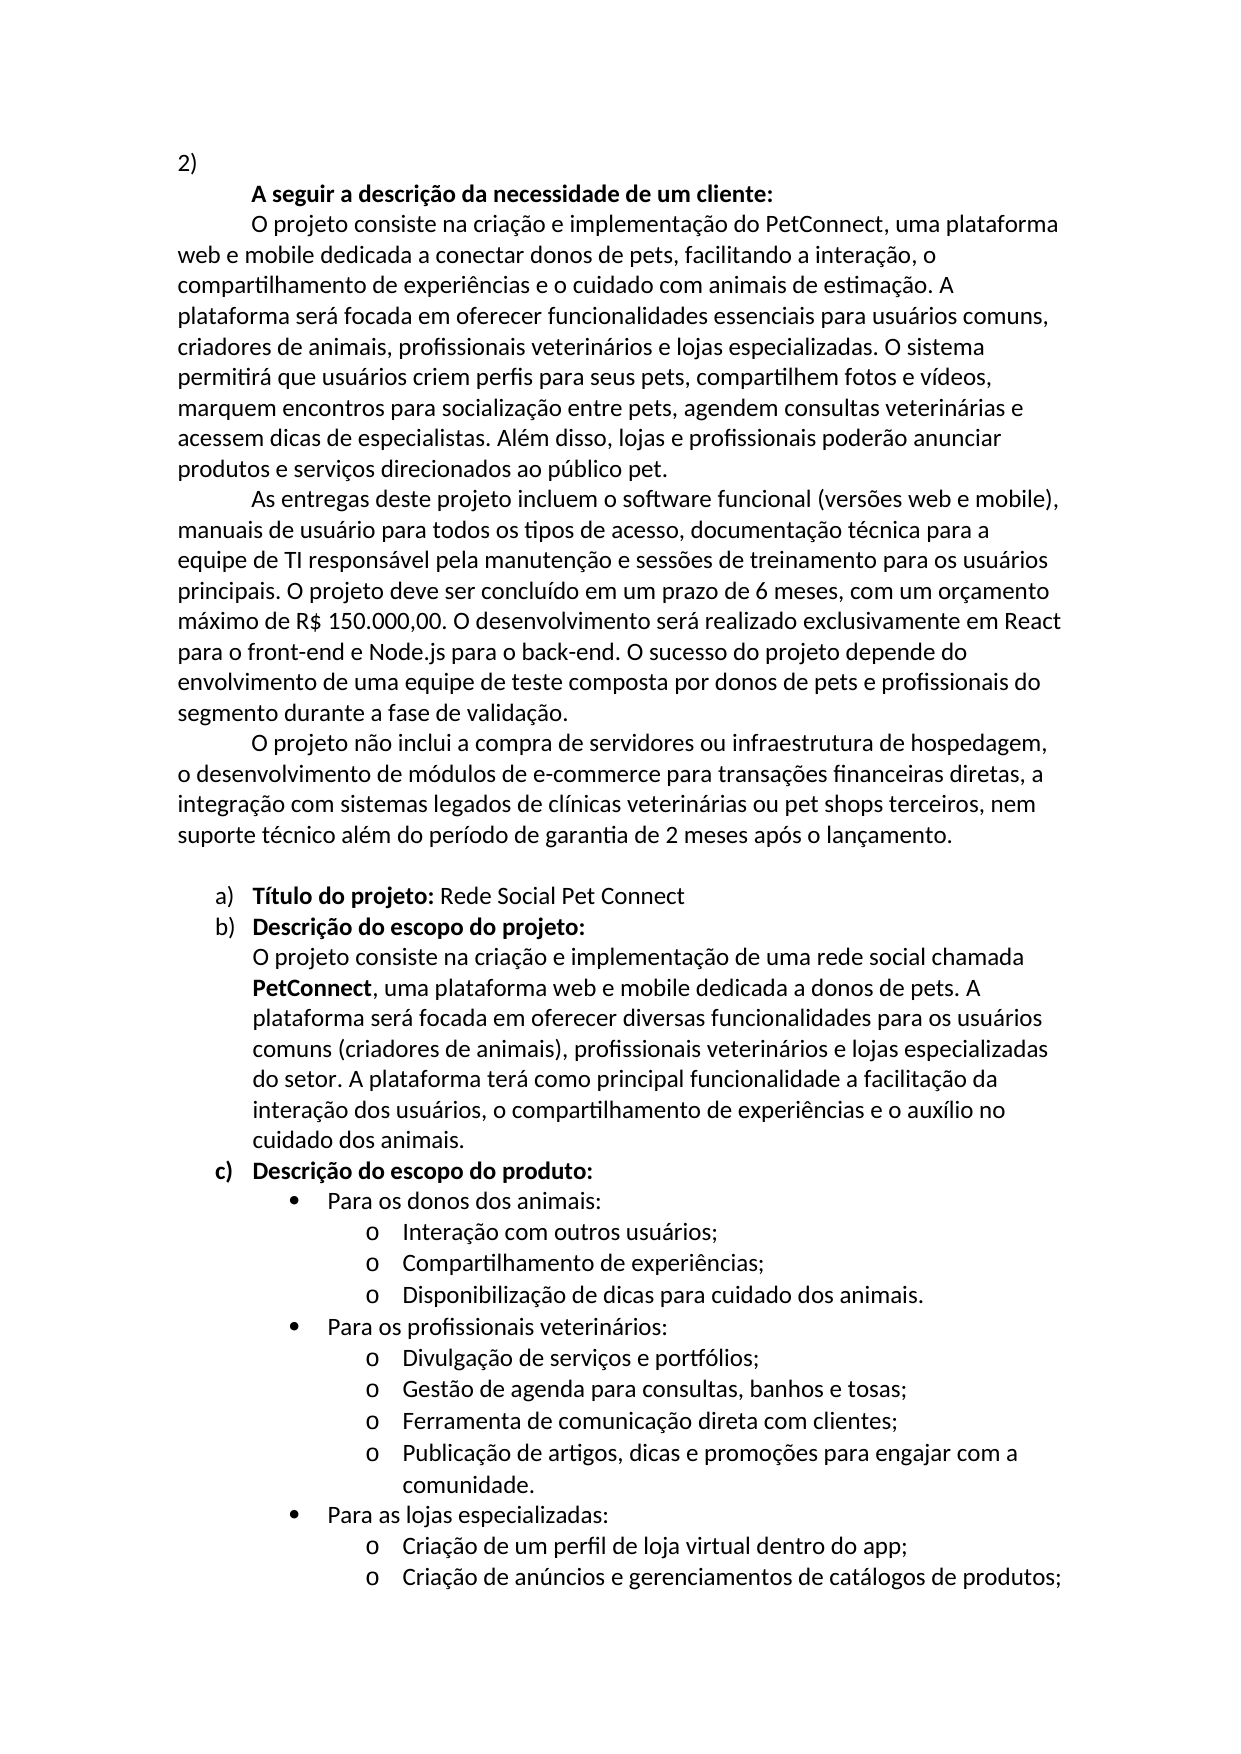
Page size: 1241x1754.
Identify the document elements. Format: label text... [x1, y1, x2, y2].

list Gestão de agenda para consultas, banhos e tosas; [365, 1373, 1063, 1405]
list Interação com outros usuários; [365, 1216, 1063, 1248]
list Disponibilização de dicas para cuidado dos animais. [365, 1279, 1063, 1311]
list Para os profissionais veterinários: [290, 1311, 1063, 1342]
list Divulgação de serviços e portfólios; [365, 1342, 1063, 1373]
list Compartilhamento de experiências; [365, 1248, 1063, 1279]
list Ferramenta de comunicação direta com clientes; [365, 1405, 1063, 1437]
list Título do projeto: Rede Social Pet Connect [215, 880, 1063, 911]
text O projeto consiste na criação e implementação do PetConnect, uma plataforma web e mobile dedicada a conectar donos de pets, facilitando a interação, o compartilhamento de experiências e o cuidado com animais de estimação. A plataforma será focada em oferecer funcionalidades essenciais para usuários comuns, criadores de animais, profissionais veterinários e lojas especializadas. O sistema permitirá que usuários criem perfis para seus pets, compartilhem fotos e vídeos, marquem encontros para socialização entre pets, agendem consultas veterinárias e acessem dicas de especialistas. Além disso, lojas e profissionais poderão anunciar produtos e serviços direcionados ao público pet. [177, 209, 1063, 483]
text As entregas deste projeto incluem o software funcional (versões web e mobile), manuais de usuário para todos os tipos de acesso, documentação técnica para a equipe de TI responsável pela manutenção e sessões de treinamento para os usuários principais. O projeto deve ser concluído em um prazo de 6 meses, com um orçamento máximo de R$ 150.000,00. O desenvolvimento será realizado exclusivamente em React para o front-end e Node.js para o back-end. O sucesso do projeto depende do envolvimento de uma equipe de teste composta por donos de pets e profissionais do segmento durante a fase de validação. [177, 483, 1063, 727]
list Para os donos dos animais: [290, 1185, 1063, 1216]
list Publicação de artigos, dicas e promoções para engajar com a comunidade. [365, 1437, 1063, 1499]
text 2) [177, 148, 1063, 178]
list Criação de anúncios e gerenciamentos de catálogos de produtos; [365, 1562, 1063, 1593]
list Criação de um perfil de loja virtual dentro do app; [365, 1530, 1063, 1562]
text O projeto não inclui a compra de servidores ou infraestrutura de hospedagem, o desenvolvimento de módulos de e-commerce para transações financeiras diretas, a integração com sistemas legados de clínicas veterinárias ou pet shops terceiros, nem suporte técnico além do período de garantia de 2 meses após o lançamento. [177, 727, 1063, 849]
list Descrição do escopo do projeto: [215, 911, 1063, 941]
text A seguir a descrição da necessidade de um cliente: [177, 178, 1063, 209]
list Descrição do escopo do produto: [215, 1155, 1063, 1185]
list O projeto consiste na criação e implementação de uma rede social chamada PetConnect, uma plataforma web e mobile dedicada a donos de pets. A plataforma será focada em oferecer diversas funcionalidades para os usuários comuns (criadores de animais), profissionais veterinários e lojas especializadas do setor. A plataforma terá como principal funcionalidade a facilitação da interação dos usuários, o compartilhamento de experiências e o auxílio no cuidado dos animais. [252, 941, 1063, 1155]
list Para as lojas especializadas: [290, 1499, 1063, 1530]
